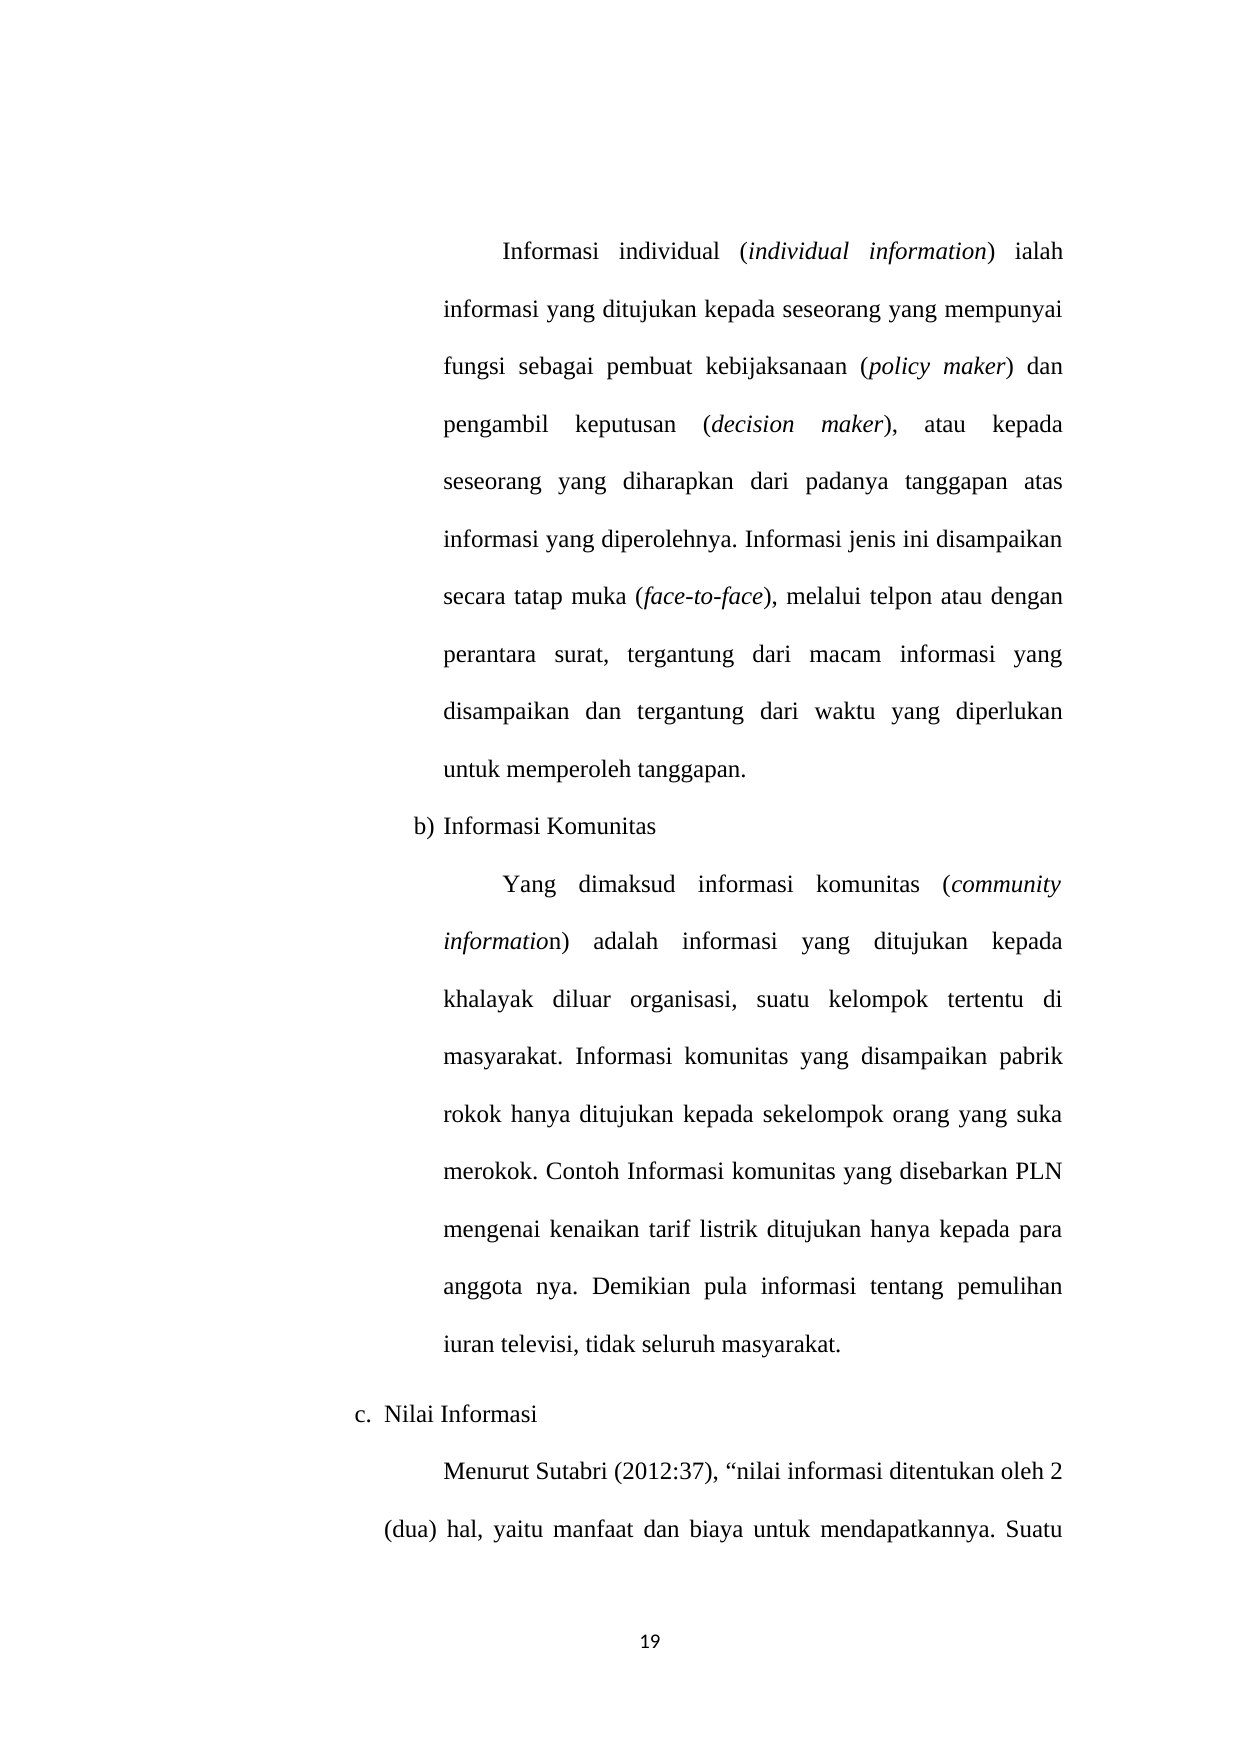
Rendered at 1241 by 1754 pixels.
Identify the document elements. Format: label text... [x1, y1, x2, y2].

list Yang dimaksud informasi komunitas (community information) adalah informasi yang ditujukan kepada khalayak diluar organisasi, suatu kelompok tertentu di masyarakat. Informasi komunitas yang disampaikan pabrik rokok hanya ditujukan kepada sekelompok orang yang suka merokok. Contoh Informasi komunitas yang disebarkan PLN mengenai kenaikan tarif listrik ditujukan hanya kepada para anggota nya. Demikian pula informasi tentang pemulihan iuran televisi, tidak seluruh masyarakat. [443, 869, 1063, 1357]
list Informasi Komunitas [413, 811, 1063, 840]
list Informasi individual (individual information) ialah informasi yang ditujukan kepada seseorang yang mempunyai fungsi sebagai pembuat kebijaksanaan (policy maker) dan pengambil keputusan (decision maker), atau kepada seseorang yang diharapkan dari padanya tanggapan atas informasi yang diperolehnya. Informasi jenis ini disampaikan secara tatap muka (face-to-face), melalui telpon atau dengan perantara surat, tergantung dari macam informasi yang disampaikan dan tergantung dari waktu yang diperlukan untuk memperoleh tanggapan. [443, 236, 1063, 782]
subtitle Nilai Informasi [354, 1399, 1063, 1427]
